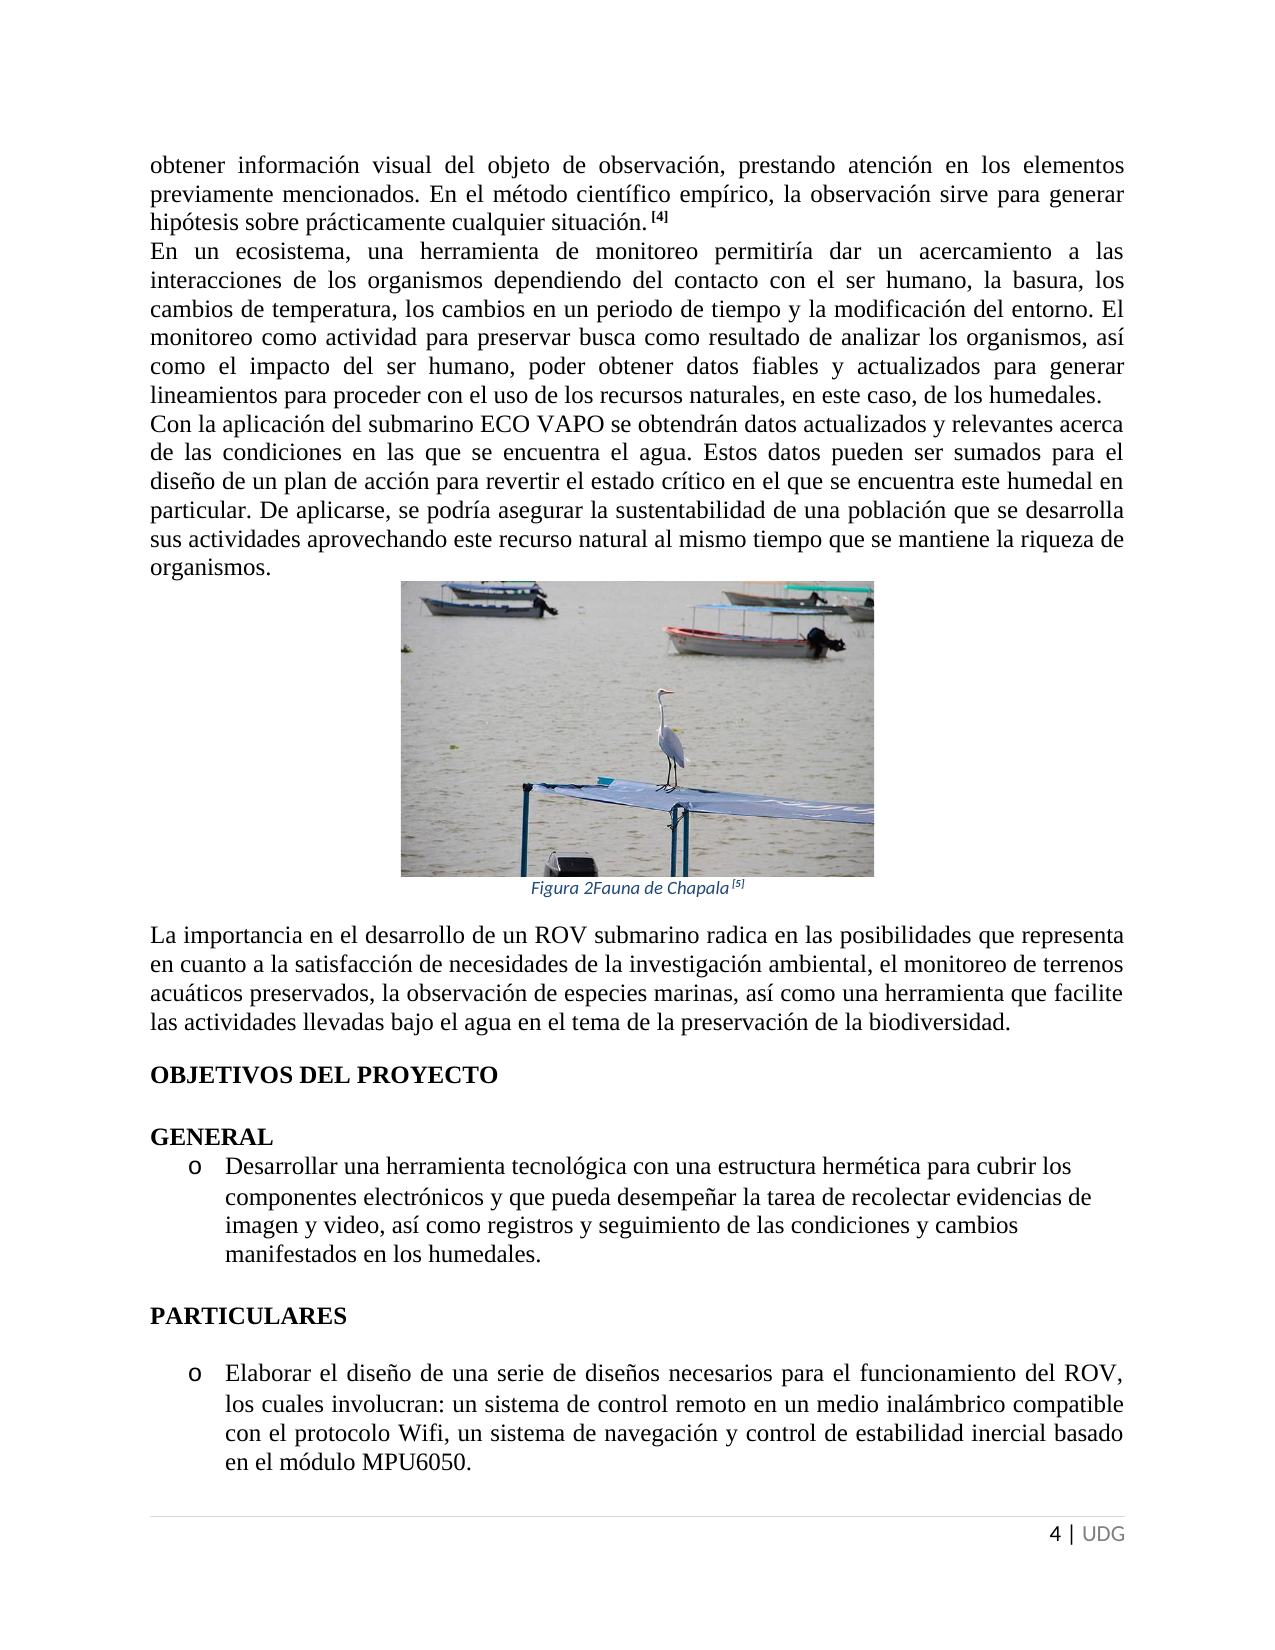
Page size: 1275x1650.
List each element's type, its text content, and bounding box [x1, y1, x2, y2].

text Figura 2Fauna de Chapala [5] [150, 877, 1125, 899]
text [150, 150, 1125, 236]
list Elaborar el diseño de una serie de diseños necesarios para el funcionamiento del ROV, los cuales involucran: un sistema de control remoto en un medio inalámbrico compatible con el protocolo Wifi, un sistema de navegación y control de estabilidad inercial basado en el módulo MPU6050. [187, 1358, 1125, 1475]
text Con la aplicación del submarino ECO VAPO se obtendrán datos actualizados y relevantes acerca de las condiciones en las que se encuentra el agua. Estos datos pueden ser sumados para el diseño de un plan de acción para revertir el estado crítico en el que se encuentra este humedal en particular. De aplicarse, se podría asegurar la sustentabilidad de una población que se desarrolla sus actividades aprovechando este recurso natural al mismo tiempo que se mantiene la riqueza de organismos. [150, 409, 1125, 581]
list Desarrollar una herramienta tecnológica con una estructura hermética para cubrir los componentes electrónicos y que pueda desempeñar la tarea de recolectar evidencias de imagen y video, así como registros y seguimiento de las condiciones y cambios manifestados en los humedales. [187, 1151, 1125, 1268]
text PARTICULARES [150, 1301, 1125, 1329]
picture [400, 581, 875, 877]
text En un ecosistema, una herramienta de monitoreo permitiría dar un acercamiento a las interacciones de los organismos dependiendo del contacto con el ser humano, la basura, los cambios de temperatura, los cambios en un periodo de tiempo y la modificación del entorno. El monitoreo como actividad para preservar busca como resultado de analizar los organismos, así como el impacto del ser humano, poder obtener datos fiables y actualizados para generar lineamientos para proceder con el uso de los recursos naturales, en este caso, de los humedales. [150, 236, 1125, 409]
text GENERAL [150, 1122, 1125, 1151]
text La importancia en el desarrollo de un ROV submarino radica en las posibilidades que representa en cuanto a la satisfacción de necesidades de la investigación ambiental, el monitoreo de terrenos acuáticos preservados, la observación de especies marinas, así como una herramienta que facilite las actividades llevadas bajo el agua en el tema de la preservación de la biodiversidad. [150, 920, 1125, 1035]
text OBJETIVOS DEL PROYECTO [150, 1060, 1125, 1089]
